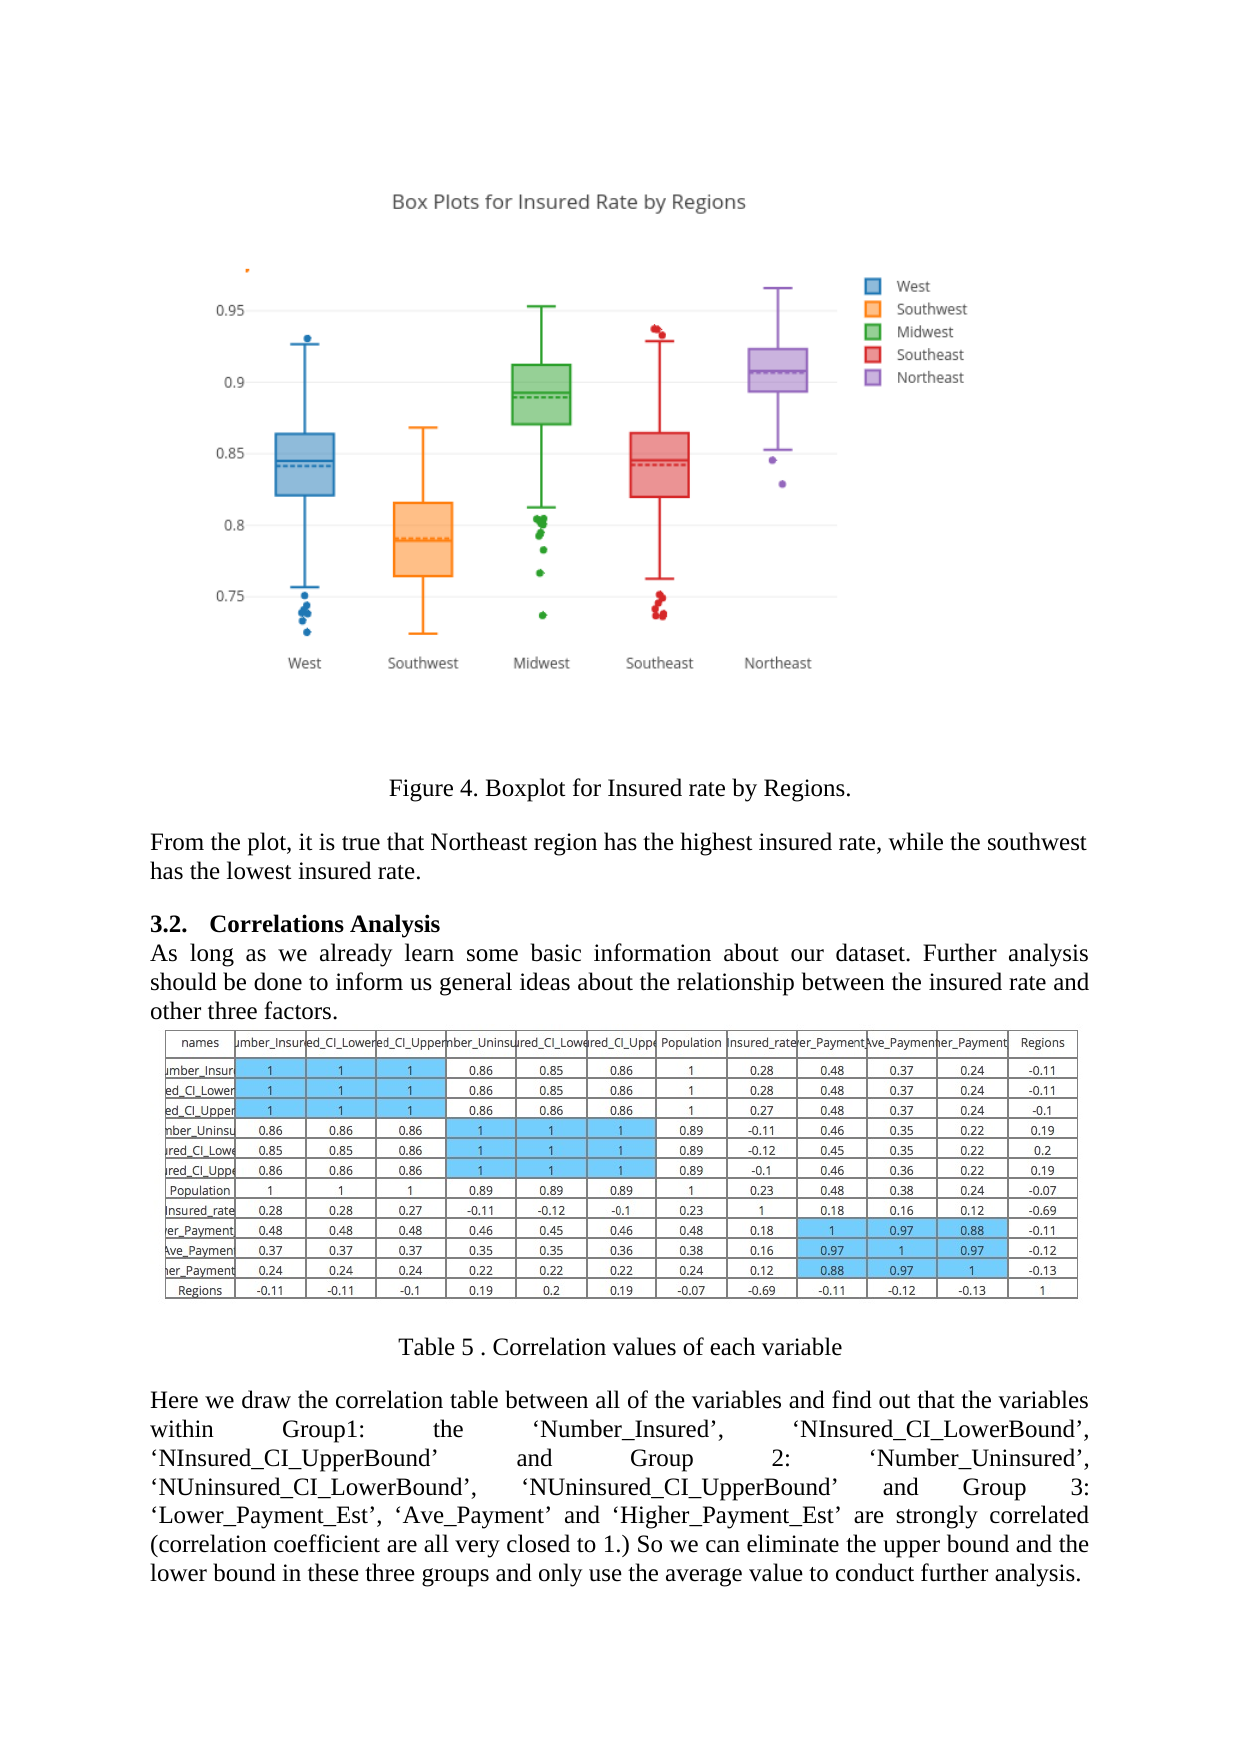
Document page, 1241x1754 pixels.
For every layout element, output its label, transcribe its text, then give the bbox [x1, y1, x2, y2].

text From the plot, it is true that Northeast region has the highest insured rate, while the southwest has the lowest insured rate. [150, 827, 1090, 884]
text Table 5 . Correlation values of each variable [150, 1332, 1090, 1360]
text Here we draw the correlation table between all of the variables and find out that the variables within Group1: the ‘Number_Insured’, ‘NInsured_CI_LowerBound’, ‘NInsured_CI_UpperBound’ and Group 2: ‘Number_Uninsured’, ‘NUninsured_CI_LowerBound’, ‘NUninsured_CI_UpperBound’ and Group 3: ‘Lower_Payment_Est’, ‘Ave_Payment’ and ‘Higher_Payment_Est’ are strongly correlated (correlation coefficient are all very closed to 1.) So we can eliminate the upper bound and the lower bound in these three groups and only use the average value to conduct further analysis. [150, 1385, 1090, 1587]
picture [150, 150, 988, 749]
picture [150, 1024, 1089, 1307]
list Correlations Analysis [150, 909, 1090, 938]
text Figure 4. Boxplot for Insured rate by Regions. [150, 773, 1090, 802]
text As long as we already learn some basic information about our dataset. Further analysis should be done to inform us general ideas about the relationship between the insured rate and other three factors. [150, 938, 1090, 1024]
